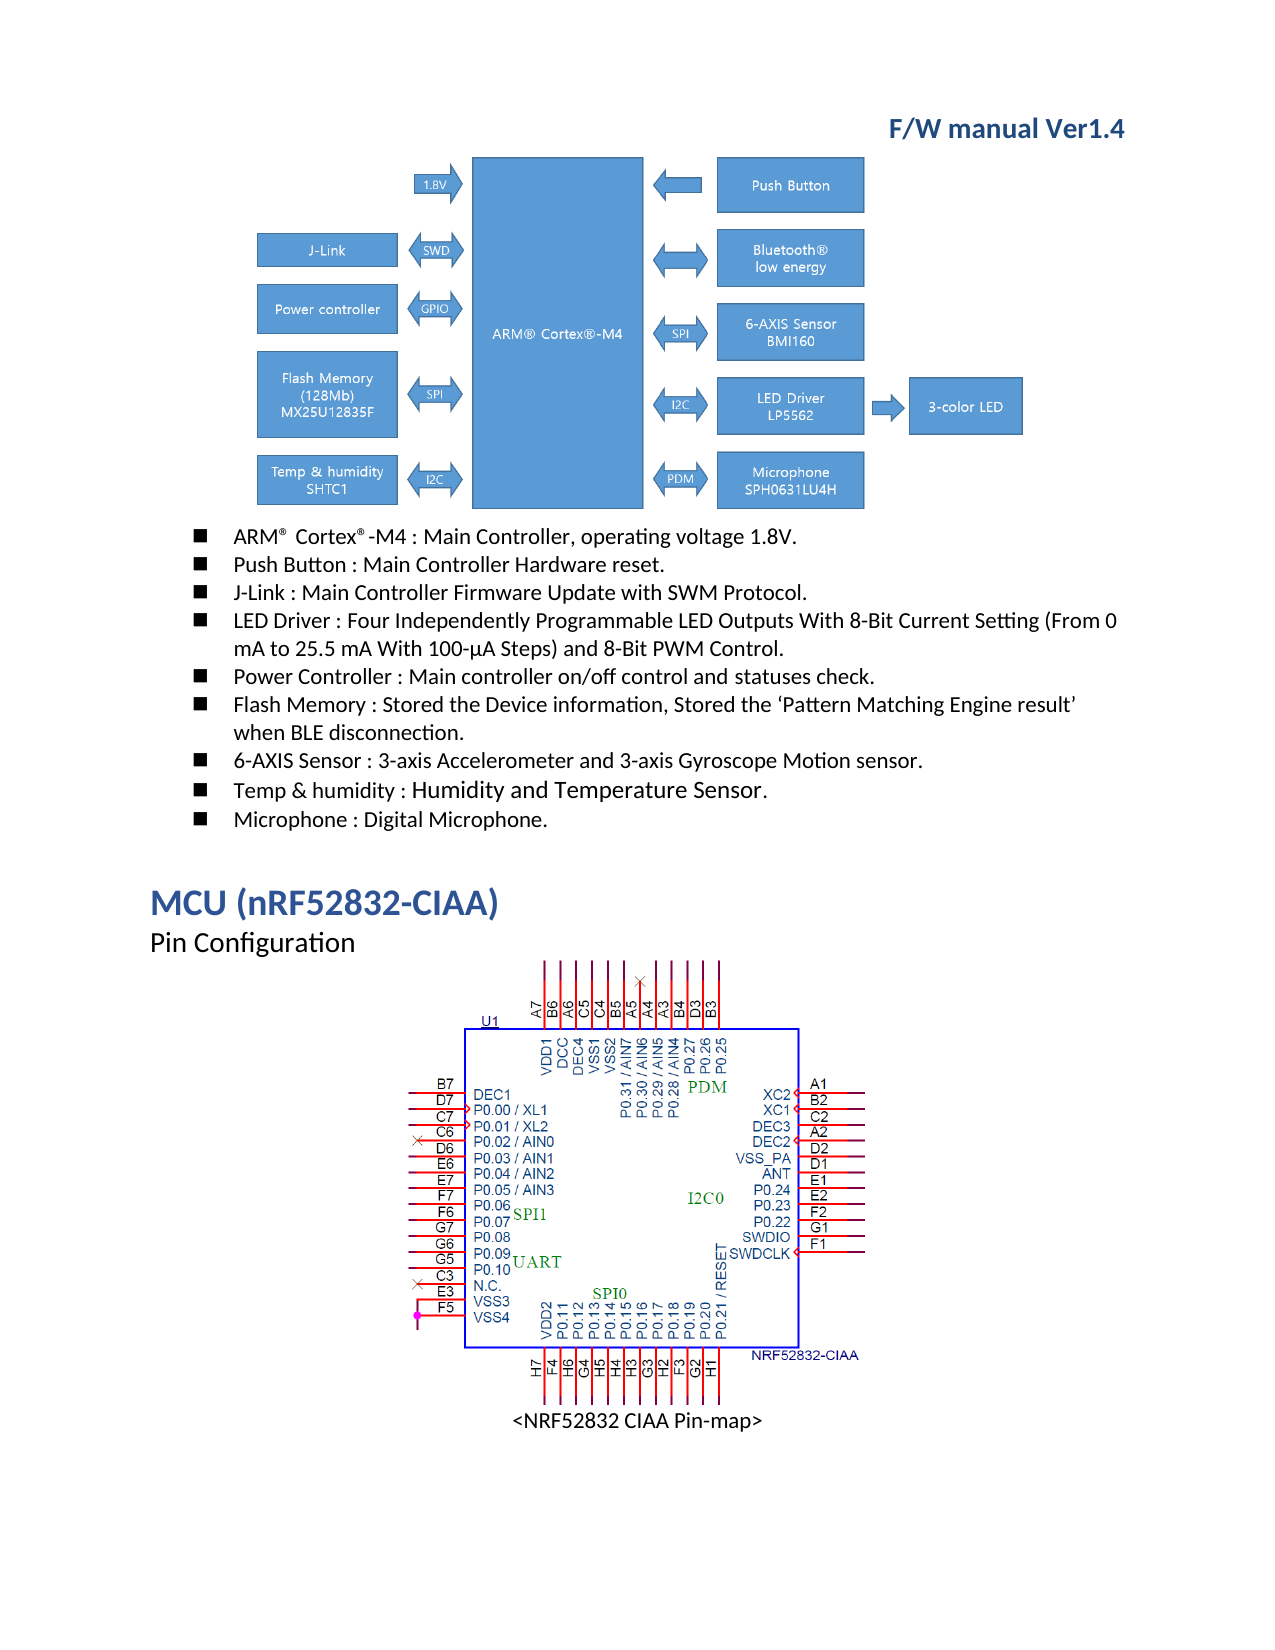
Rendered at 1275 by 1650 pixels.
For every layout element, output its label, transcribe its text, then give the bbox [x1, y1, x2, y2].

text Pin Configuration [150, 924, 1125, 960]
list Flash Memory : Stored the Device information, Stored the ‘Pattern Matching Engine result’ when BLE disconnection. [192, 690, 1125, 746]
list J-Link : Main Controller Firmware Update with SWM Protocol. [192, 578, 1125, 606]
text MCU (nRF52832-CIAA) [150, 878, 1125, 924]
list LED Driver : Four Independently Programmable LED Outputs With 8-Bit Current Setting (From 0 mA to 25.5 mA With 100-μA Steps) and 8-Bit PWM Control. [192, 606, 1125, 662]
picture [244, 150, 1031, 522]
list Temp & humidity : Humidity and Temperature Sensor. [192, 774, 1125, 805]
list Microphone : Digital Microphone. [192, 805, 1125, 833]
list Push Button : Main Controller Hardware reset. [192, 550, 1125, 578]
list Power Controller : Main controller on/off control and statuses check. [192, 662, 1125, 690]
list ARM® Cortex®-M4 : Main Controller, operating voltage 1.8V. [192, 522, 1125, 550]
text <NRF52832 CIAA Pin-map> [150, 1406, 1125, 1434]
list 6-AXIS Sensor : 3-axis Accelerometer and 3-axis Gyroscope Motion sensor. [192, 746, 1125, 774]
picture [403, 960, 872, 1407]
